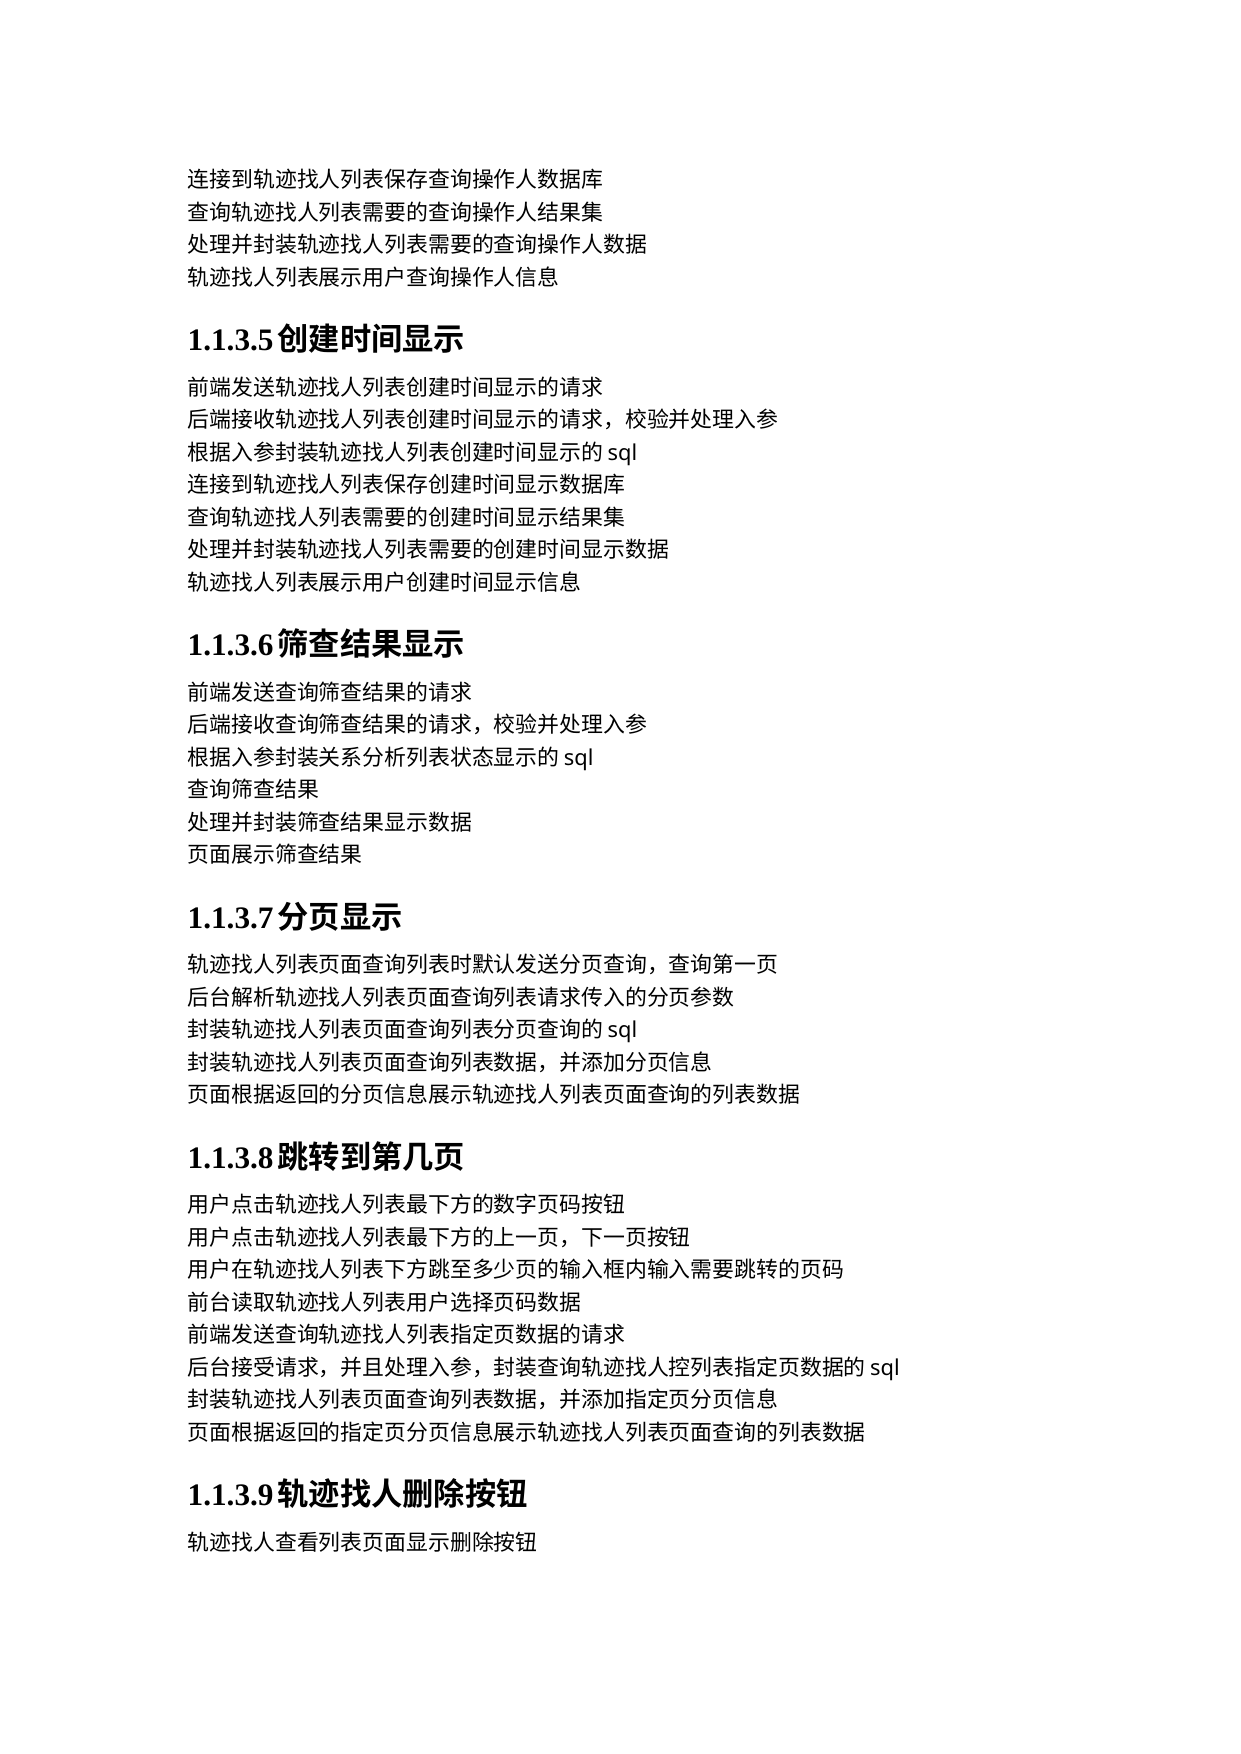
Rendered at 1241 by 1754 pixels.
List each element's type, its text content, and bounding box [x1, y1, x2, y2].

text 轨迹找人列表页面查询列表时默认发送分页查询，查询第一页 后台解析轨迹找人列表页面查询列表请求传入的分页参数 封装轨迹找人列表页面查询列表分页查询的sql 封装轨迹找人列表页面查询列表数据，并添加分页信息 页面根据返回的分页信息展示轨迹找人列表页面查询的列表数据 [187, 947, 1053, 1109]
subtitle 创建时间显示 [187, 304, 1053, 369]
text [187, 162, 1053, 292]
subtitle 筛查结果显示 [187, 609, 1053, 674]
text 用户点击轨迹找人列表最下方的数字页码按钮 用户点击轨迹找人列表最下方的上一页，下一页按钮 用户在轨迹找人列表下方跳至多少页的输入框内输入需要跳转的页码 前台读取轨迹找人列表用户选择页码数据 前端发送查询轨迹找人列表指定页数据的请求 后台接受请求，并且处理入参，封装查询轨迹找人控列表指定页数据的sql 封装轨迹找人列表页面查询列表数据，并添加指定页分页信息 页面根据返回的指定页分页信息展示轨迹找人列表页面查询的列表数据 [187, 1187, 1053, 1447]
text 前端发送轨迹找人列表创建时间显示的请求 后端接收轨迹找人列表创建时间显示的请求，校验并处理入参 根据入参封装轨迹找人列表创建时间显示的sql 连接到轨迹找人列表保存创建时间显示数据库 查询轨迹找人列表需要的创建时间显示结果集 处理并封装轨迹找人列表需要的创建时间显示数据 轨迹找人列表展示用户创建时间显示信息 [187, 369, 1053, 597]
subtitle 跳转到第几页 [187, 1122, 1053, 1187]
text 轨迹找人查看列表页面显示删除按钮 [187, 1524, 1053, 1557]
subtitle 轨迹找人删除按钮 [187, 1459, 1053, 1524]
subtitle 分页显示 [187, 882, 1053, 947]
text 前端发送查询筛查结果的请求 后端接收查询筛查结果的请求，校验并处理入参 根据入参封装关系分析列表状态显示的sql 查询筛查结果 处理并封装筛查结果显示数据 页面展示筛查结果 [187, 674, 1053, 869]
